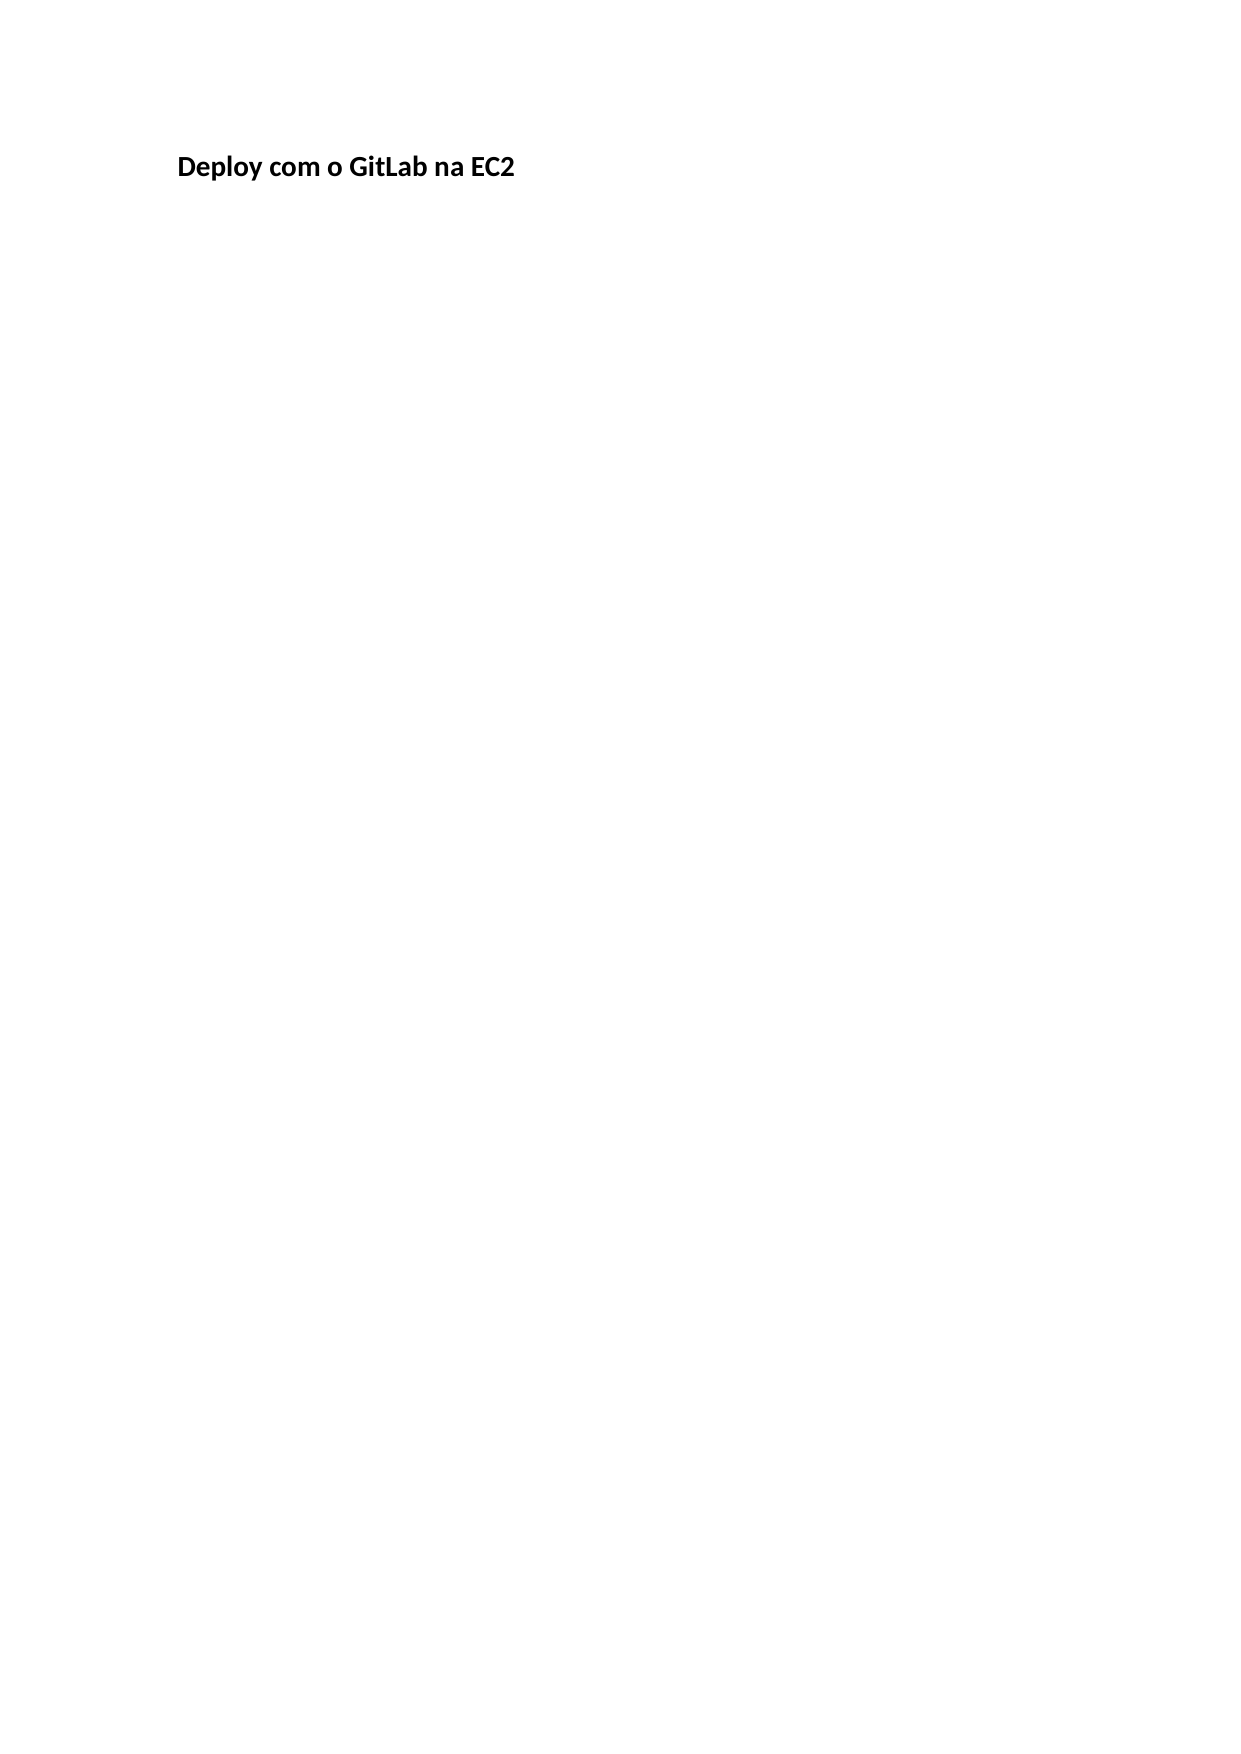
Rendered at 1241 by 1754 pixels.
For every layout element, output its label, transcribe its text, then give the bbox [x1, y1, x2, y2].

text Deploy com o GitLab na EC2 [177, 148, 1063, 183]
